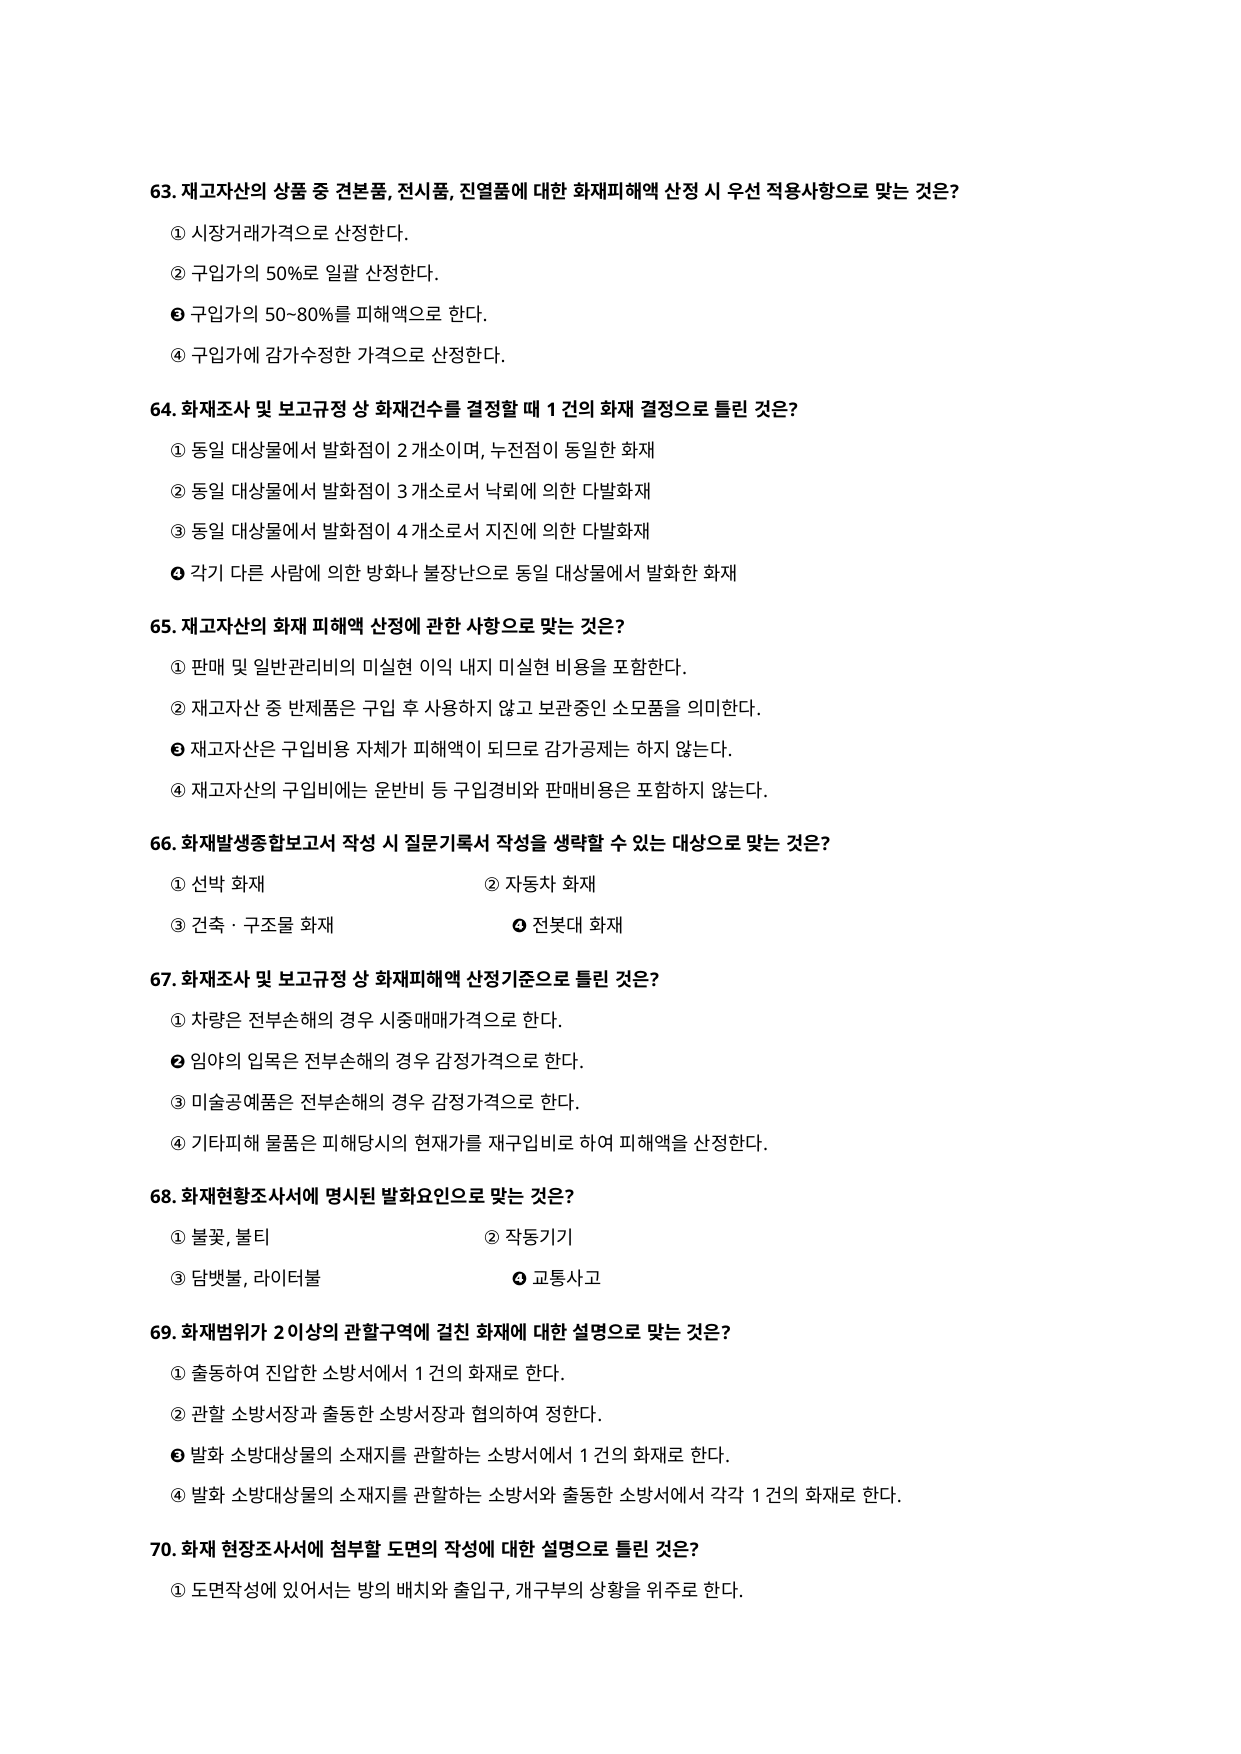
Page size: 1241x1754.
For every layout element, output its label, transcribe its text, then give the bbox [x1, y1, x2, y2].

text ③ 미술공예품은 전부손해의 경우 감정가격으로 한다. [150, 1087, 1090, 1114]
text ④ 발화 소방대상물의 소재지를 관할하는 소방서와 출동한 소방서에서 각각 1건의 화재로 한다. [150, 1481, 1090, 1508]
text 70. 화재 현장조사서에 첨부할 도면의 작성에 대한 설명으로 틀린 것은? [150, 1534, 1090, 1562]
text ① 불꽃, 불티 ② 작동기기 [150, 1223, 1090, 1250]
text 64. 화재조사 및 보고규정 상 화재건수를 결정할 때 1건의 화재 결정으로 틀린 것은? [150, 394, 1090, 422]
text ❸ 구입가의 50~80%를 피해액으로 한다. [150, 300, 1090, 327]
text ❹ 각기 다른 사람에 의한 방화나 불장난으로 동일 대상물에서 발화한 화재 [150, 558, 1090, 585]
text ② 동일 대상물에서 발화점이 3개소로서 낙뢰에 의한 다발화재 [150, 476, 1090, 503]
text 69. 화재범위가 2이상의 관할구역에 걸친 화재에 대한 설명으로 맞는 것은? [150, 1317, 1090, 1344]
text ① 도면작성에 있어서는 방의 배치와 출입구, 개구부의 상황을 위주로 한다. [150, 1576, 1090, 1603]
text ① 판매 및 일반관리비의 미실현 이익 내지 미실현 비용을 포함한다. [150, 652, 1090, 680]
text ① 차량은 전부손해의 경우 시중매매가격으로 한다. [150, 1005, 1090, 1033]
text ① 출동하여 진압한 소방서에서 1건의 화재로 한다. [150, 1358, 1090, 1386]
text ② 재고자산 중 반제품은 구입 후 사용하지 않고 보관중인 소모품을 의미한다. [150, 693, 1090, 721]
text ② 관할 소방서장과 출동한 소방서장과 협의하여 정한다. [150, 1399, 1090, 1426]
text ④ 재고자산의 구입비에는 운반비 등 구입경비와 판매비용은 포함하지 않는다. [150, 775, 1090, 802]
text 67. 화재조사 및 보고규정 상 화재피해액 산정기준으로 틀린 것은? [150, 964, 1090, 992]
text ④ 구입가에 감가수정한 가격으로 산정한다. [150, 341, 1090, 368]
text ① 선박 화재 ② 자동차 화재 [150, 870, 1090, 897]
text ③ 담뱃불, 라이터불 ❹ 교통사고 [150, 1264, 1090, 1291]
text ❸ 재고자산은 구입비용 자체가 피해액이 되므로 감가공제는 하지 않는다. [150, 734, 1090, 762]
text 66. 화재발생종합보고서 작성 시 질문기록서 작성을 생략할 수 있는 대상으로 맞는 것은? [150, 829, 1090, 856]
text ❸ 발화 소방대상물의 소재지를 관할하는 소방서에서 1건의 화재로 한다. [150, 1440, 1090, 1467]
text ④ 기타피해 물품은 피해당시의 현재가를 재구입비로 하여 피해액을 산정한다. [150, 1128, 1090, 1155]
text ③ 동일 대상물에서 발화점이 4개소로서 지진에 의한 다발화재 [150, 517, 1090, 544]
text 65. 재고자산의 화재 피해액 산정에 관한 사항으로 맞는 것은? [150, 612, 1090, 639]
text 68. 화재현황조사서에 명시된 발화요인으로 맞는 것은? [150, 1182, 1090, 1209]
text ❷ 임야의 입목은 전부손해의 경우 감정가격으로 한다. [150, 1046, 1090, 1073]
text ① 동일 대상물에서 발화점이 2개소이며, 누전점이 동일한 화재 [150, 435, 1090, 462]
text ② 구입가의 50%로 일괄 산정한다. [150, 259, 1090, 286]
text ③ 건축ㆍ구조물 화재 ❹ 전봇대 화재 [150, 911, 1090, 938]
text 63. 재고자산의 상품 중 견본품, 전시품, 진열품에 대한 화재피해액 산정 시 우선 적용사항으로 맞는 것은? [150, 177, 1090, 204]
text ① 시장거래가격으로 산정한다. [150, 218, 1090, 245]
